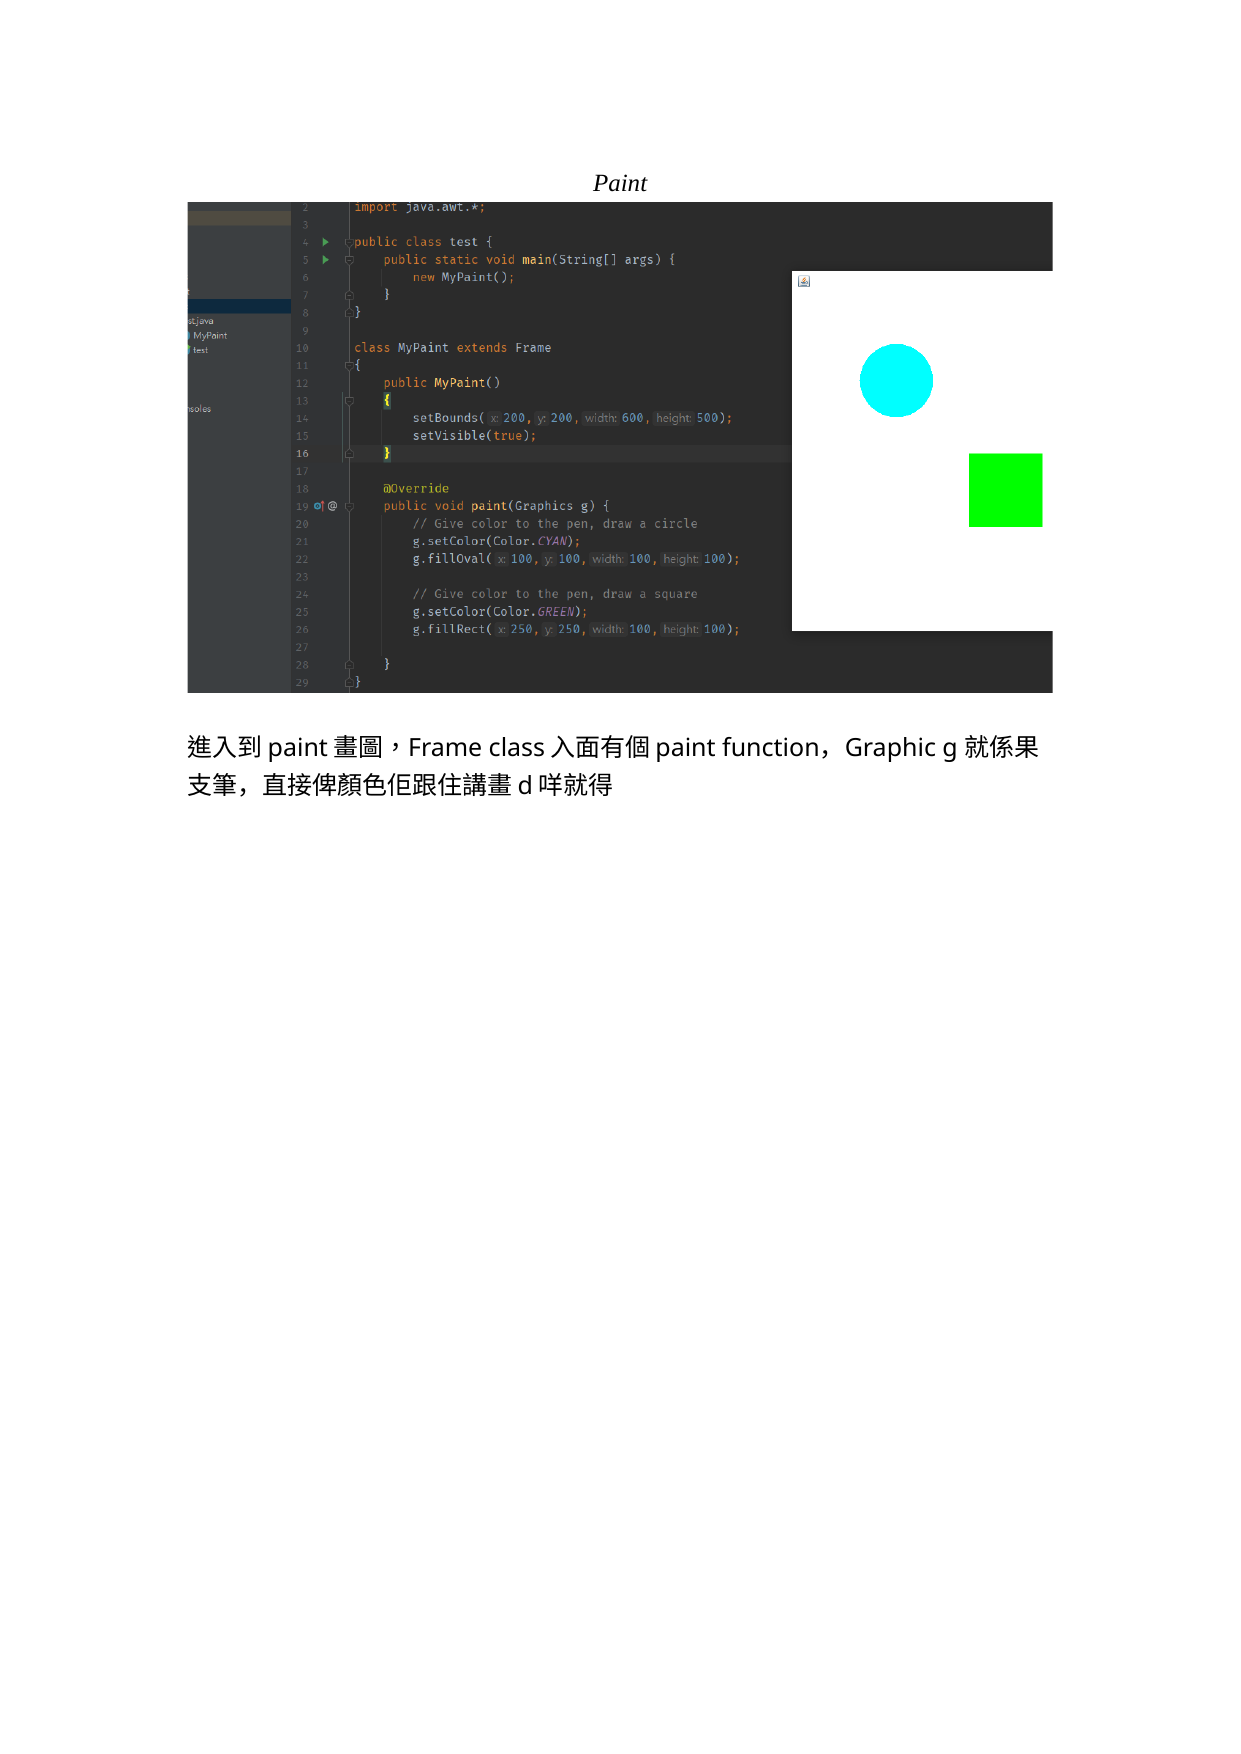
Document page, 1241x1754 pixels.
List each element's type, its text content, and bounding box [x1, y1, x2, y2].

text 進入到paint畫圖，Frame class入面有個paint function，Graphic g 就係果支筆，直接俾顏色佢跟住講畫d咩就得 [187, 727, 1053, 802]
picture [187, 202, 1053, 693]
